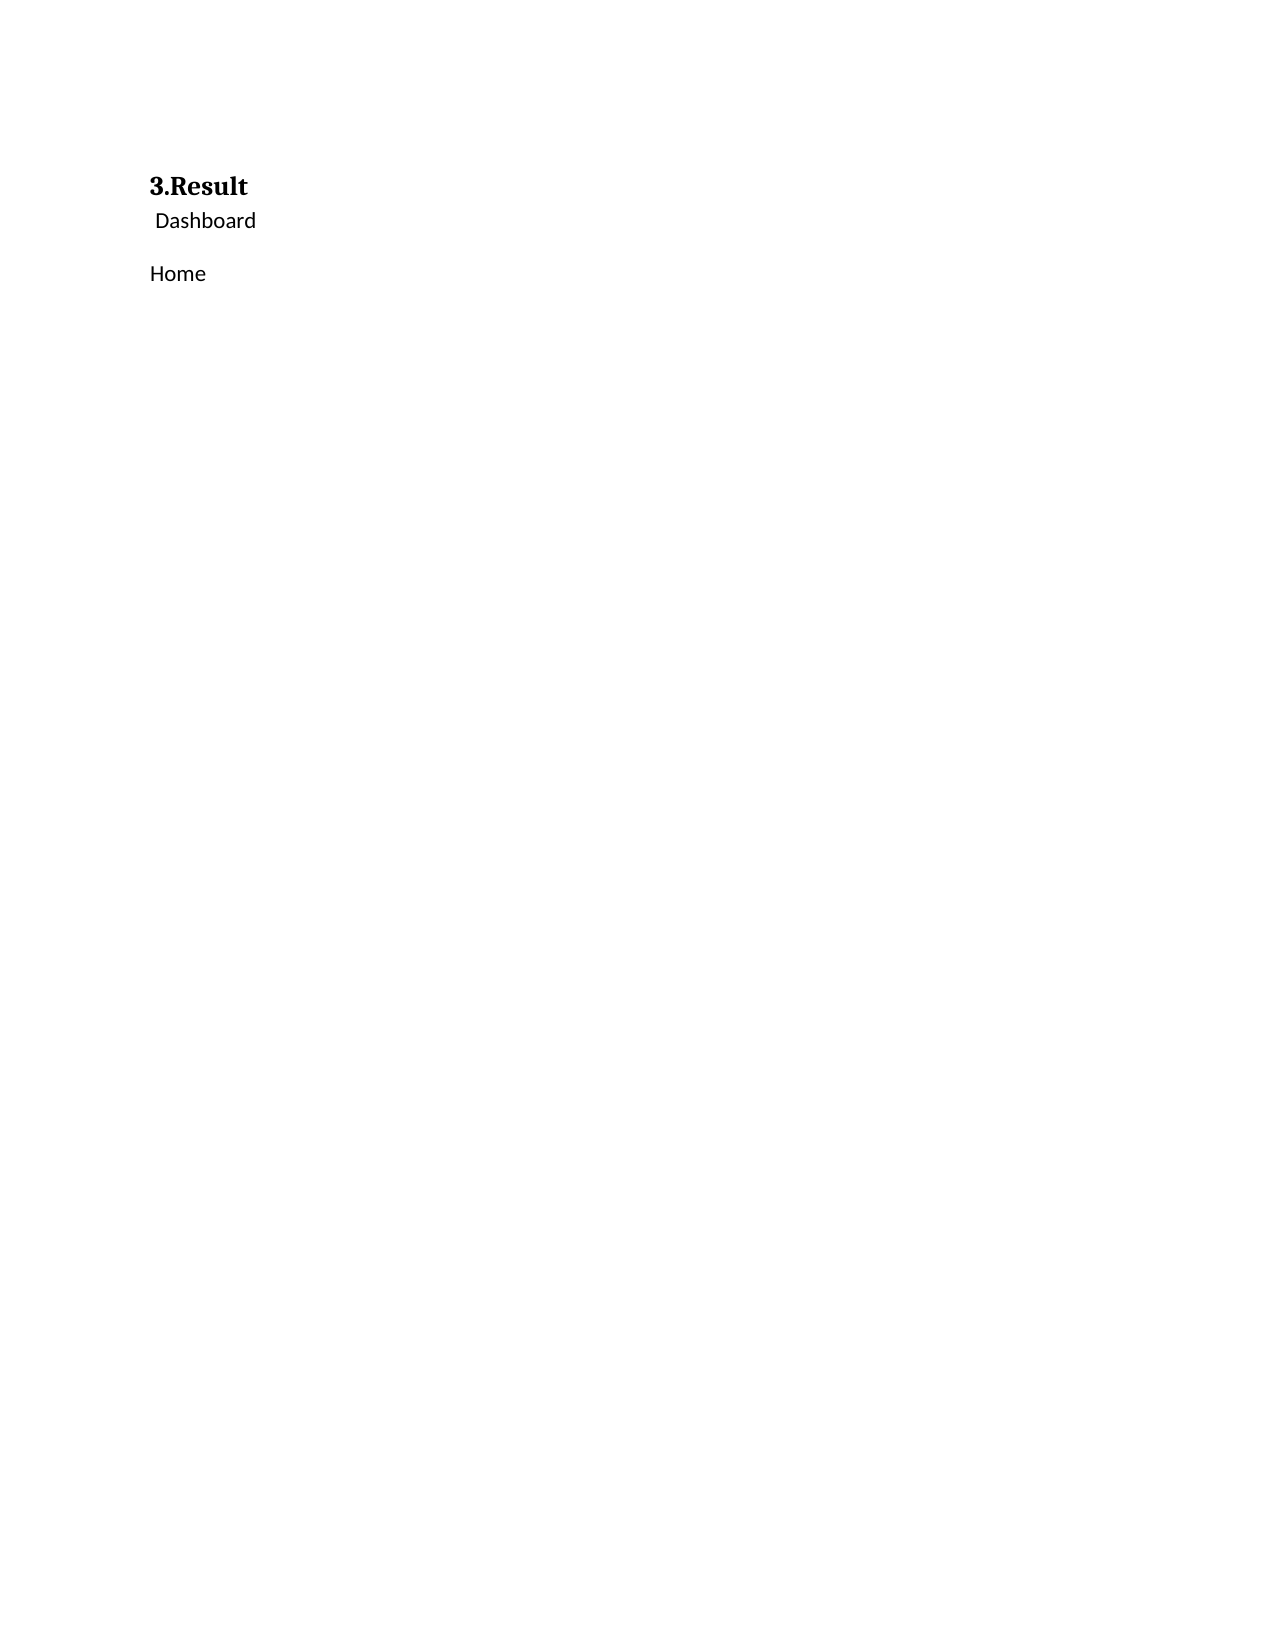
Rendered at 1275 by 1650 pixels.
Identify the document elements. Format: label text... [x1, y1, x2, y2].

text Home [150, 259, 1125, 288]
text Dashboard [150, 207, 1125, 234]
subtitle 3.Result [150, 171, 1125, 202]
